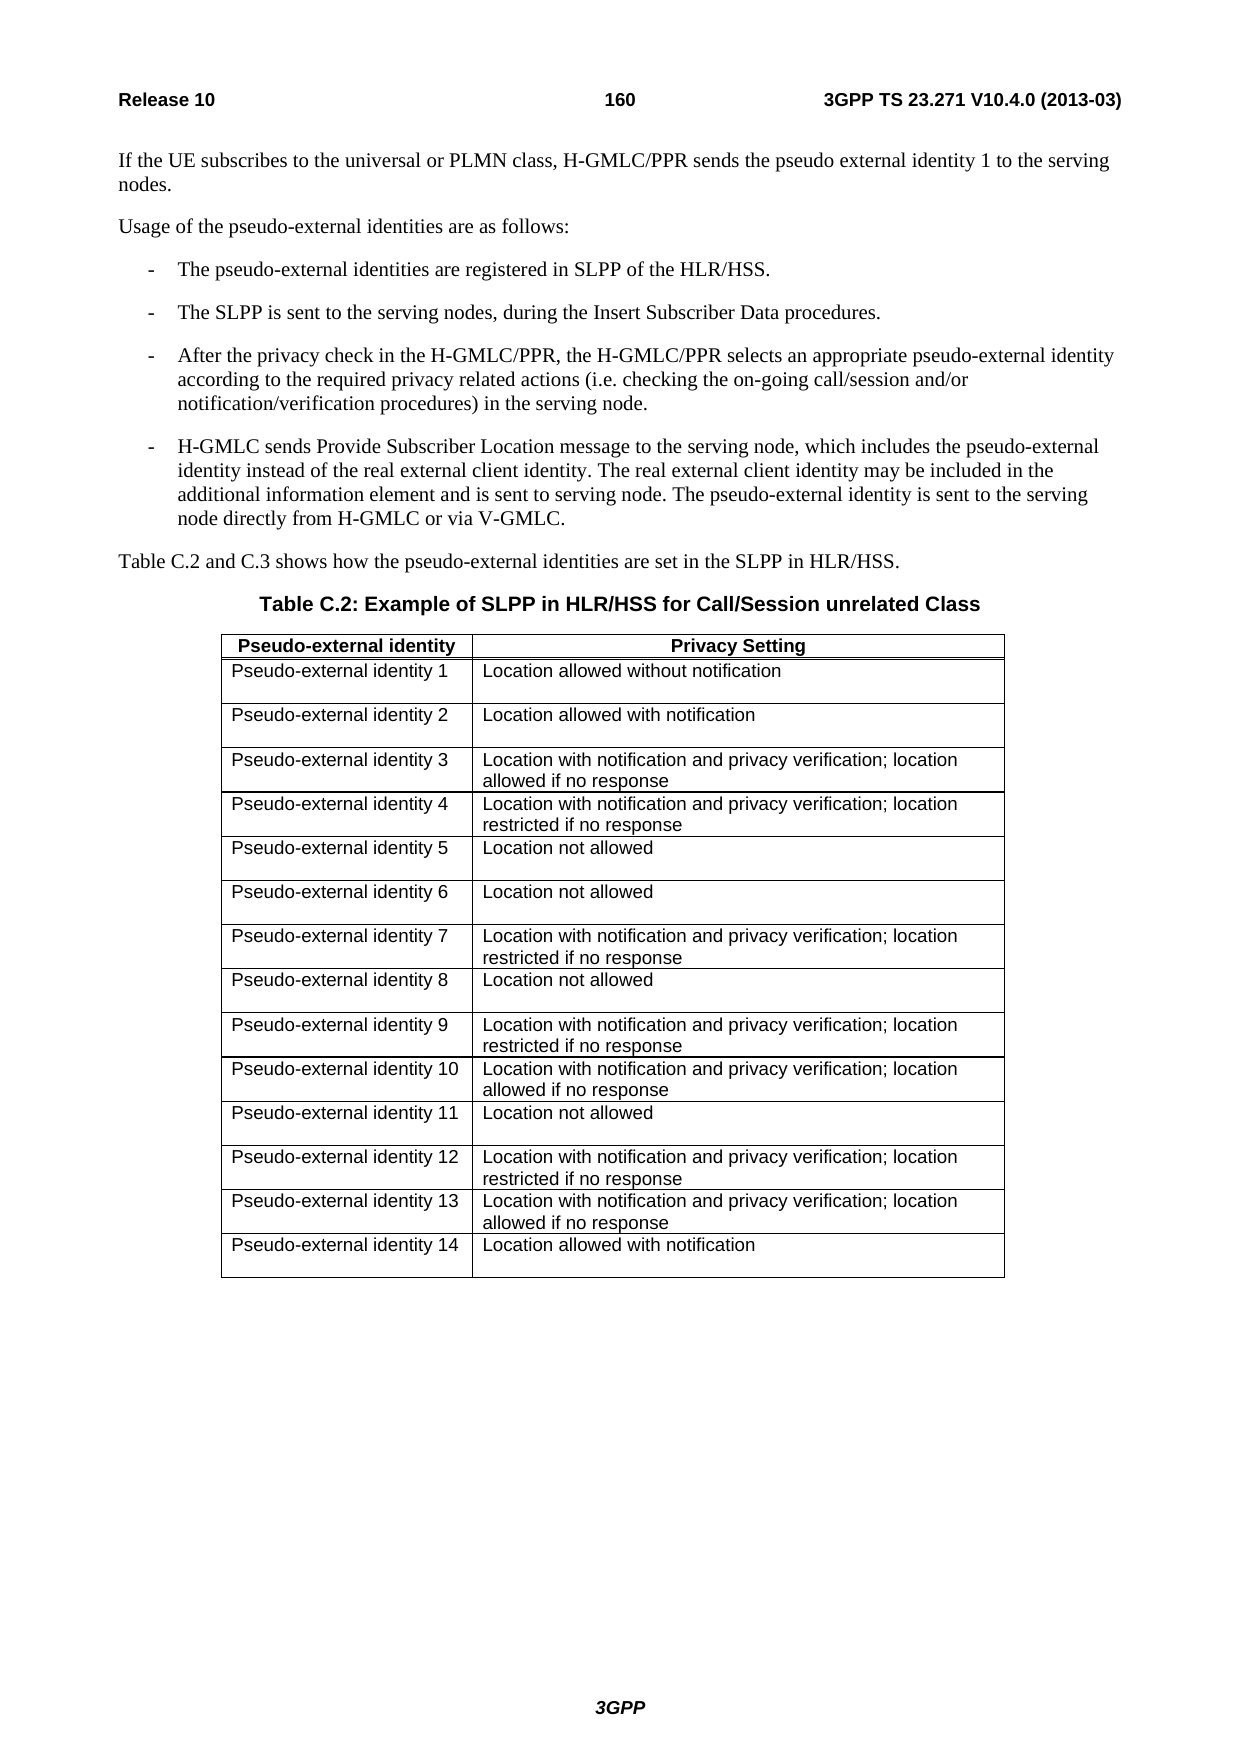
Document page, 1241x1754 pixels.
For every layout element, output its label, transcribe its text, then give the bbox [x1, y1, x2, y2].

text Usage of the pseudo-external identities are as follows: [118, 214, 1122, 238]
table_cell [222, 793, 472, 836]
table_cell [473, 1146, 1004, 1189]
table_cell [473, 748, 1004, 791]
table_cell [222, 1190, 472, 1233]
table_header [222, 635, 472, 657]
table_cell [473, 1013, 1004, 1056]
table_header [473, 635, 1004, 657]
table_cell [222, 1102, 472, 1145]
text Table C.2 and C.3 shows how the pseudo-external identities are set in the SLPP in HLR/HSS. [118, 549, 1122, 573]
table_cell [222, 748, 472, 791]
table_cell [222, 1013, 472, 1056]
text Table C.2: Example of SLPP in HLR/HSS for Call/Session unrelated Class [118, 592, 1122, 616]
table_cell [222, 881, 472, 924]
text - The SLPP is sent to the serving nodes, during the Insert Subscriber Data procedures. [148, 300, 1122, 324]
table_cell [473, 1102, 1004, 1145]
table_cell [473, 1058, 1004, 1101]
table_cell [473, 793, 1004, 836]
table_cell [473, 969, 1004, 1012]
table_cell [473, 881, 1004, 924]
text If the UE subscribes to the universal or PLMN class, H-GMLC/PPR sends the pseudo external identity 1 to the serving nodes. [118, 147, 1122, 196]
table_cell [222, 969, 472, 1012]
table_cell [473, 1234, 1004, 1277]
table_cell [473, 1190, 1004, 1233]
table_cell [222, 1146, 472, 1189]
text - The pseudo-external identities are registered in SLPP of the HLR/HSS. [148, 257, 1122, 281]
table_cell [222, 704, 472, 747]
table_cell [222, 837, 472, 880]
text - After the privacy check in the H-GMLC/PPR, the H-GMLC/PPR selects an appropriate pseudo-external identity according to the required privacy related actions (i.e. checking the on-going call/session and/or notification/verification procedures) in the serving node. [148, 343, 1122, 415]
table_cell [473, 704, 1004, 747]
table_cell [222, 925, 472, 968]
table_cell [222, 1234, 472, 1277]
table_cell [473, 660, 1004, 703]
text - H-GMLC sends Provide Subscriber Location message to the serving node, which includes the pseudo-external identity instead of the real external client identity. The real external client identity may be included in the additional information element and is sent to serving node. The pseudo-external identity is sent to the serving node directly from H-GMLC or via V-GMLC. [148, 434, 1122, 530]
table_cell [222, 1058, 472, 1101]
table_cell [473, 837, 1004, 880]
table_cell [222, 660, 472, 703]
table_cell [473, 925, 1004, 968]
